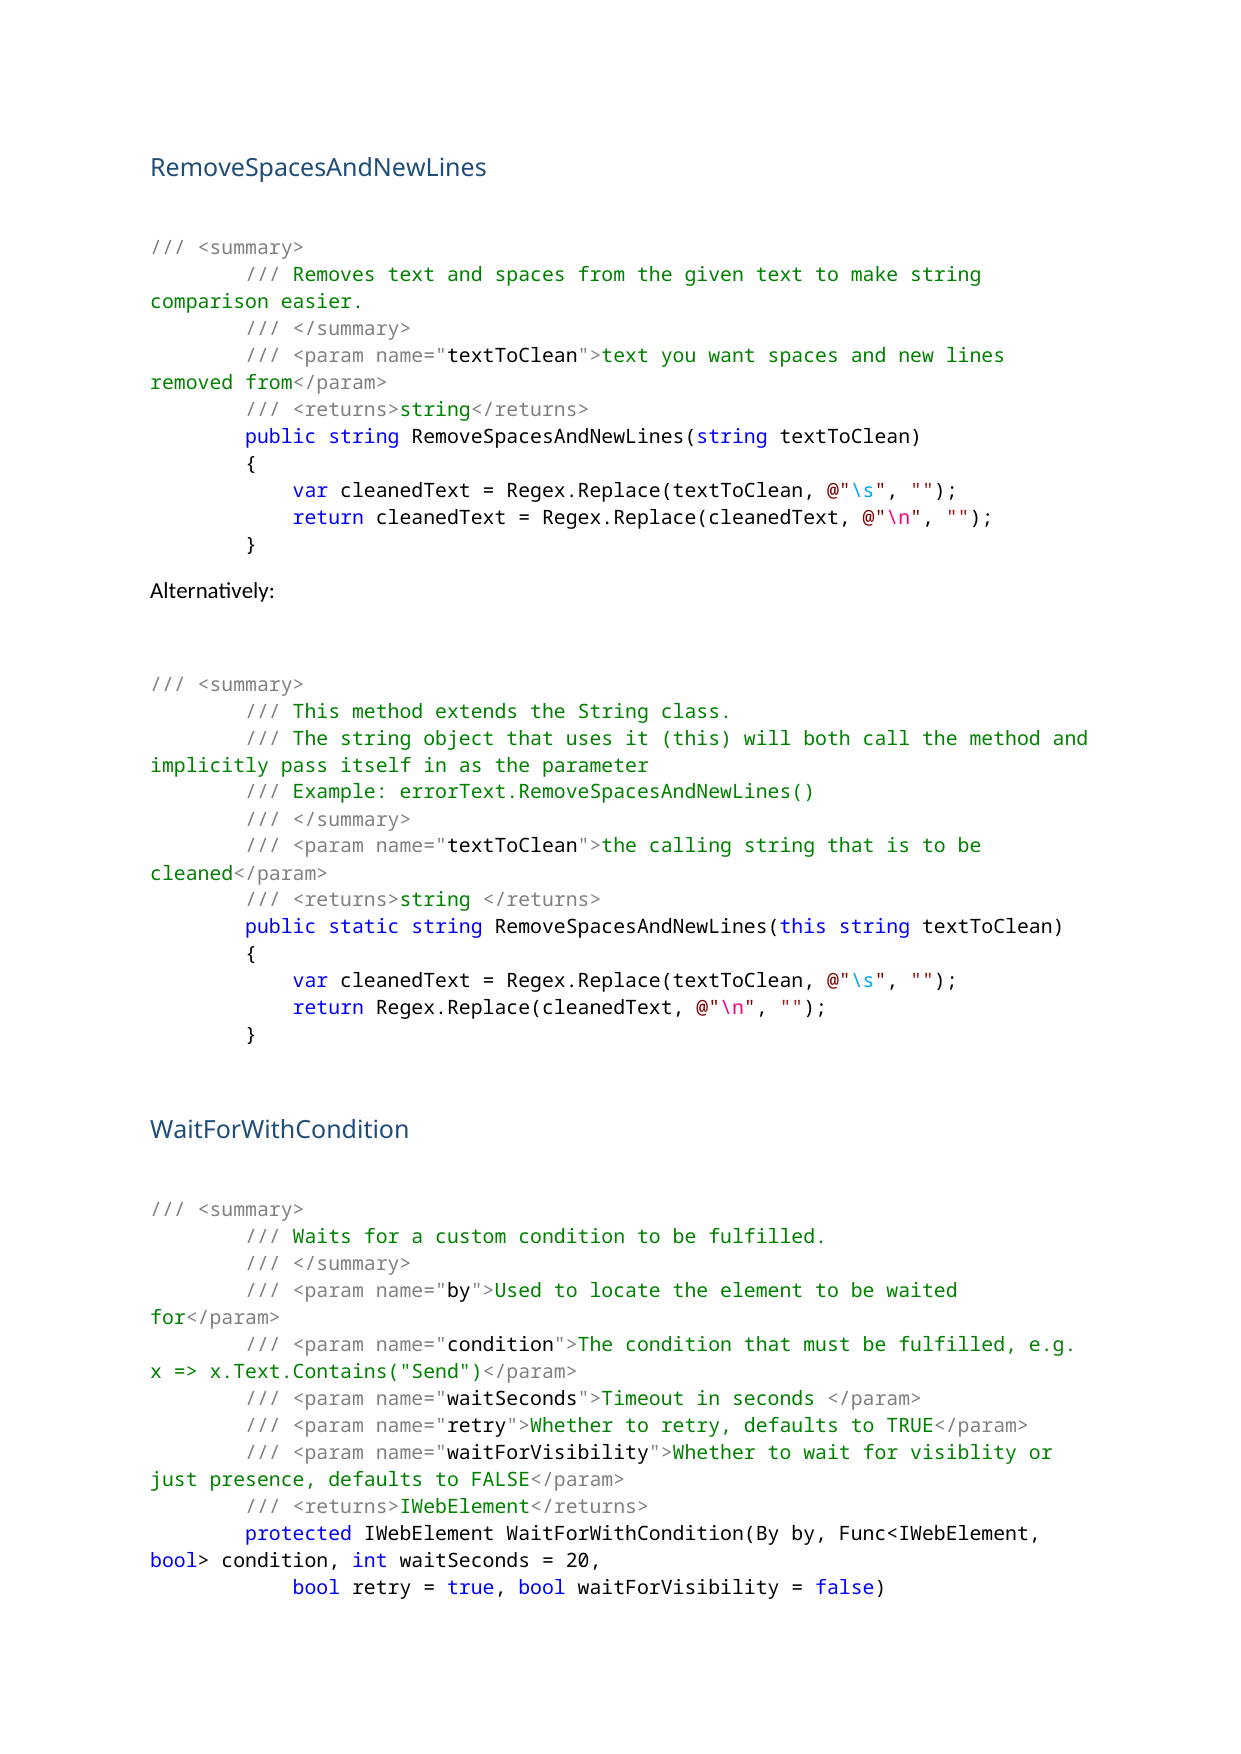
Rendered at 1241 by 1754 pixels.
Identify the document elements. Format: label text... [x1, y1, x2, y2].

text } [150, 1021, 1090, 1048]
text var cleanedText = Regex.Replace(textToClean, @"\s", ""); [150, 967, 1090, 994]
text /// <param name="textToClean">text you want spaces and new lines removed from</param> [150, 342, 1090, 396]
text /// <param name="textToClean">the calling string that is to be cleaned</param> [150, 832, 1090, 886]
text /// <param name="condition">The condition that must be fulfilled, e.g. x => x.Text.Contains("Send")</param> [150, 1331, 1090, 1384]
text /// <param name="waitForVisibility">Whether to wait for visiblity or just presence, defaults to FALSE</param> [150, 1438, 1090, 1492]
text public string RemoveSpacesAndNewLines(string textToClean) [150, 422, 1090, 449]
text /// <param name="retry">Whether to retry, defaults to TRUE</param> [150, 1412, 1090, 1438]
text /// <summary> [150, 234, 1090, 261]
text /// <returns>string</returns> [150, 396, 1090, 422]
text { [150, 940, 1090, 967]
text /// This method extends the String class. [150, 697, 1090, 724]
text bool retry = true, bool waitForVisibility = false) [150, 1573, 1090, 1600]
text return cleanedText = Regex.Replace(cleanedText, @"\n", ""); [150, 503, 1090, 530]
subtitle WaitForWithCondition [150, 1112, 1090, 1146]
subtitle RemoveSpacesAndNewLines [150, 150, 1090, 184]
text protected IWebElement WaitForWithCondition(By by, Func<IWebElement, bool> condition, int waitSeconds = 20, [150, 1519, 1090, 1573]
text public static string RemoveSpacesAndNewLines(this string textToClean) [150, 913, 1090, 940]
text /// Waits for a custom condition to be fulfilled. [150, 1223, 1090, 1250]
text /// <returns>string </returns> [150, 886, 1090, 913]
text /// The string object that uses it (this) will both call the method and implicitly pass itself in as the parameter [150, 724, 1090, 778]
text /// Removes text and spaces from the given text to make string comparison easier. [150, 261, 1090, 314]
text /// Example: errorText.RemoveSpacesAndNewLines() [150, 778, 1090, 805]
text /// </summary> [150, 805, 1090, 832]
text return Regex.Replace(cleanedText, @"\n", ""); [150, 994, 1090, 1021]
text /// <returns>IWebElement</returns> [150, 1492, 1090, 1519]
text var cleanedText = Regex.Replace(textToClean, @"\s", ""); [150, 476, 1090, 503]
text /// <param name="by">Used to locate the element to be waited for</param> [150, 1277, 1090, 1331]
text { [150, 449, 1090, 476]
text /// <summary> [150, 1196, 1090, 1223]
text /// <summary> [150, 670, 1090, 697]
text } [150, 530, 1090, 557]
text Alternatively: [150, 576, 1090, 604]
text /// <param name="waitSeconds">Timeout in seconds </param> [150, 1384, 1090, 1412]
text /// </summary> [150, 314, 1090, 342]
text /// </summary> [150, 1250, 1090, 1277]
